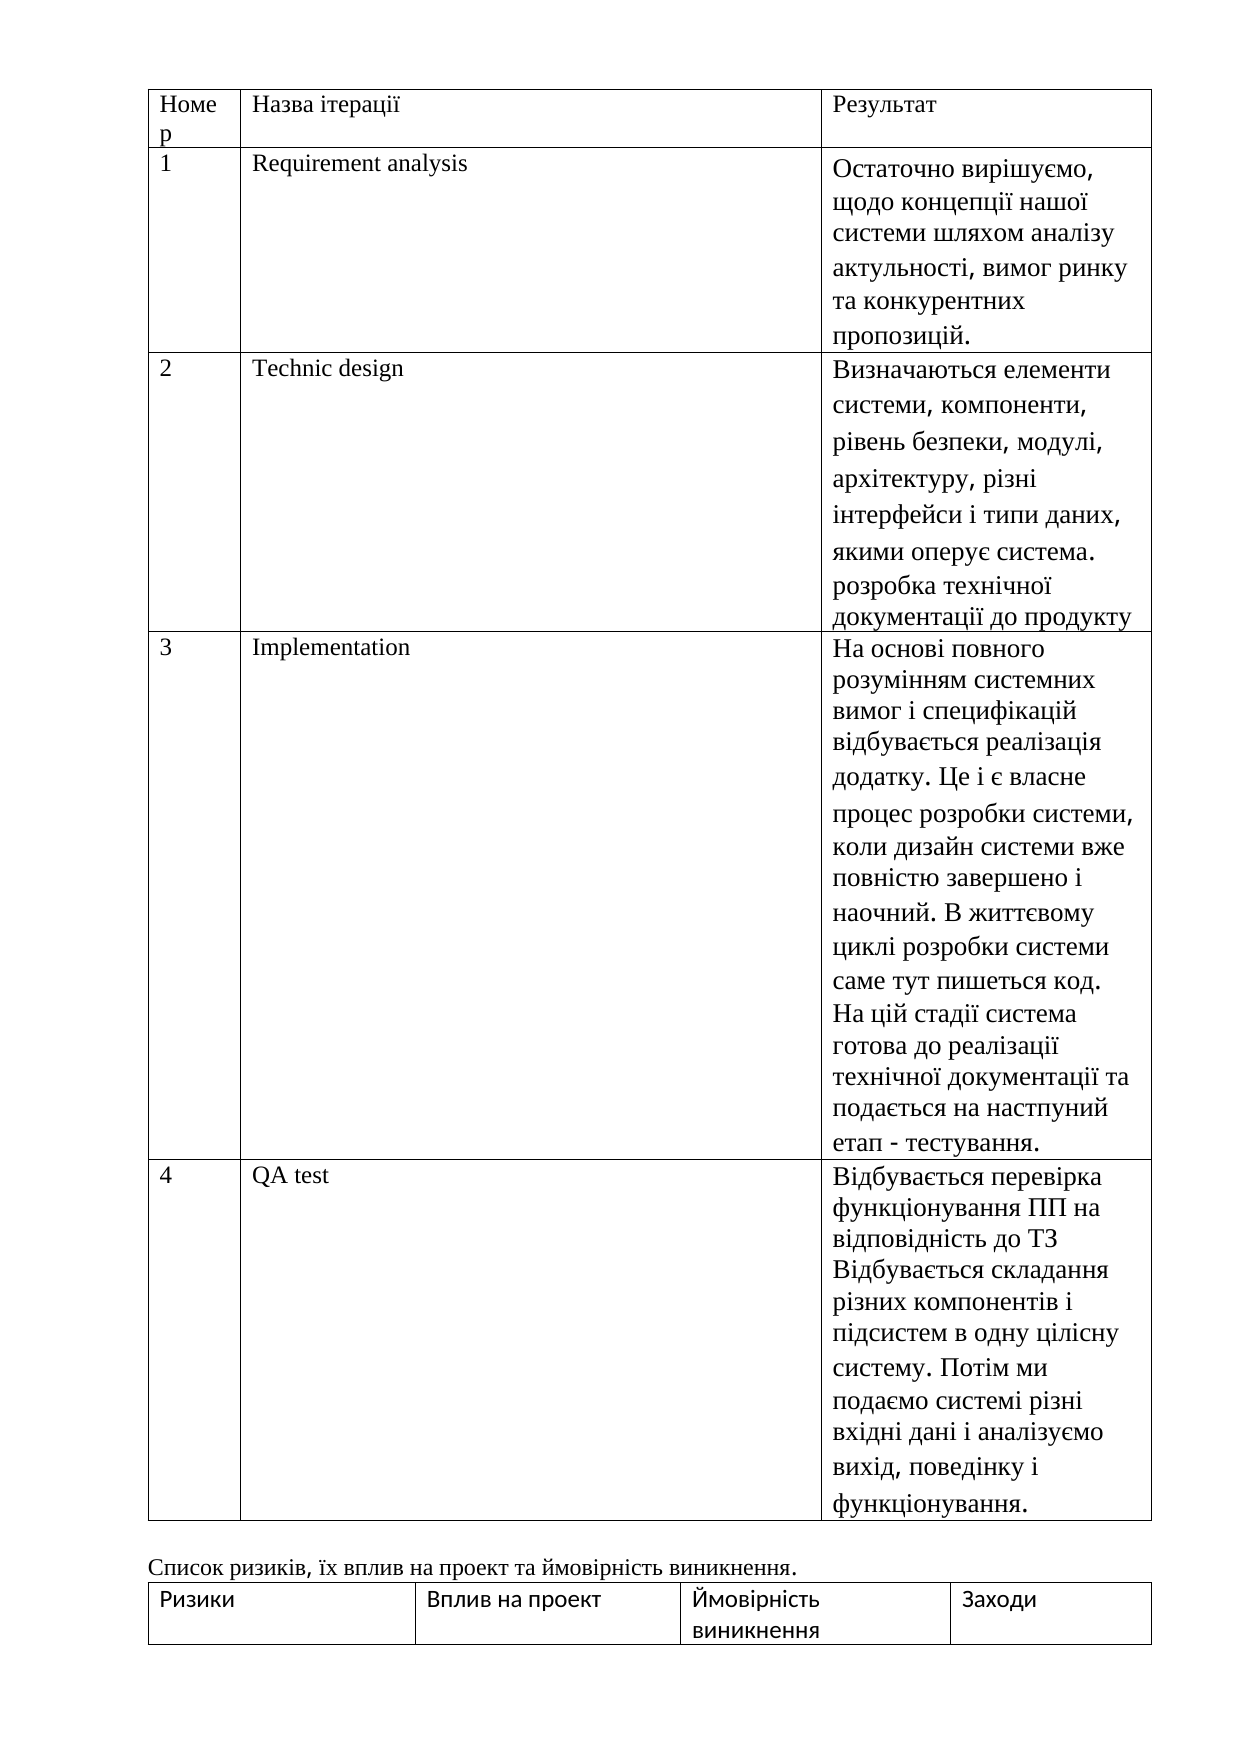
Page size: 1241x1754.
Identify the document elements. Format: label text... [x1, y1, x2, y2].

table_header Вплив на проект [416, 1583, 680, 1644]
table_cell Technic design [241, 353, 821, 631]
table_cell 4 [149, 1160, 240, 1520]
text Список ризиків, їх вплив на проект та ймовірність виникнення. [148, 1550, 1152, 1582]
table_cell QA test [241, 1160, 821, 1520]
table_cell На основі повного розумінням системних вимог і специфікацій відбувається реалізація додатку. Це і є власне процес розробки системи, коли дизайн системи вже повністю завершено і наочний. В життєвому циклі розробки системи саме тут пишеться код. На цій стадії система готова до реалізації технічної документації та подається на настпуний етап - тестування. [822, 632, 1151, 1159]
table_header Номер [149, 90, 240, 147]
table_header Результат [822, 90, 1151, 147]
table_cell 2 [149, 353, 240, 631]
table_cell 1 [149, 148, 240, 352]
table_header Заходи [951, 1583, 1151, 1644]
table_header Ймовірність виникнення [681, 1583, 950, 1644]
table_cell Остаточно вирішуємо, щодо концепції нашої системи шляхом аналізу актульності, вимог ринку та конкурентних пропозицій. [822, 148, 1151, 352]
table_cell Визначаються елементи системи, компоненти, рівень безпеки, модулі, архітектуру, різні інтерфейси і типи даних, якими оперує система. розробка технічної документації до продукту [822, 353, 1151, 631]
table_cell 3 [149, 632, 240, 1159]
table_header Ризики [149, 1583, 415, 1644]
table_cell Requirement analysis [241, 148, 821, 352]
table_cell Відбувається перевірка функціонування ПП на відповідність до ТЗ Відбувається складання різних компонентів і підсистем в одну цілісну систему. Потім ми подаємо системі різні вхідні дані і аналізуємо вихід, поведінку і функціонування. [822, 1160, 1151, 1520]
table_cell Implementation [241, 632, 821, 1159]
table_header Назва ітерації [241, 90, 821, 147]
